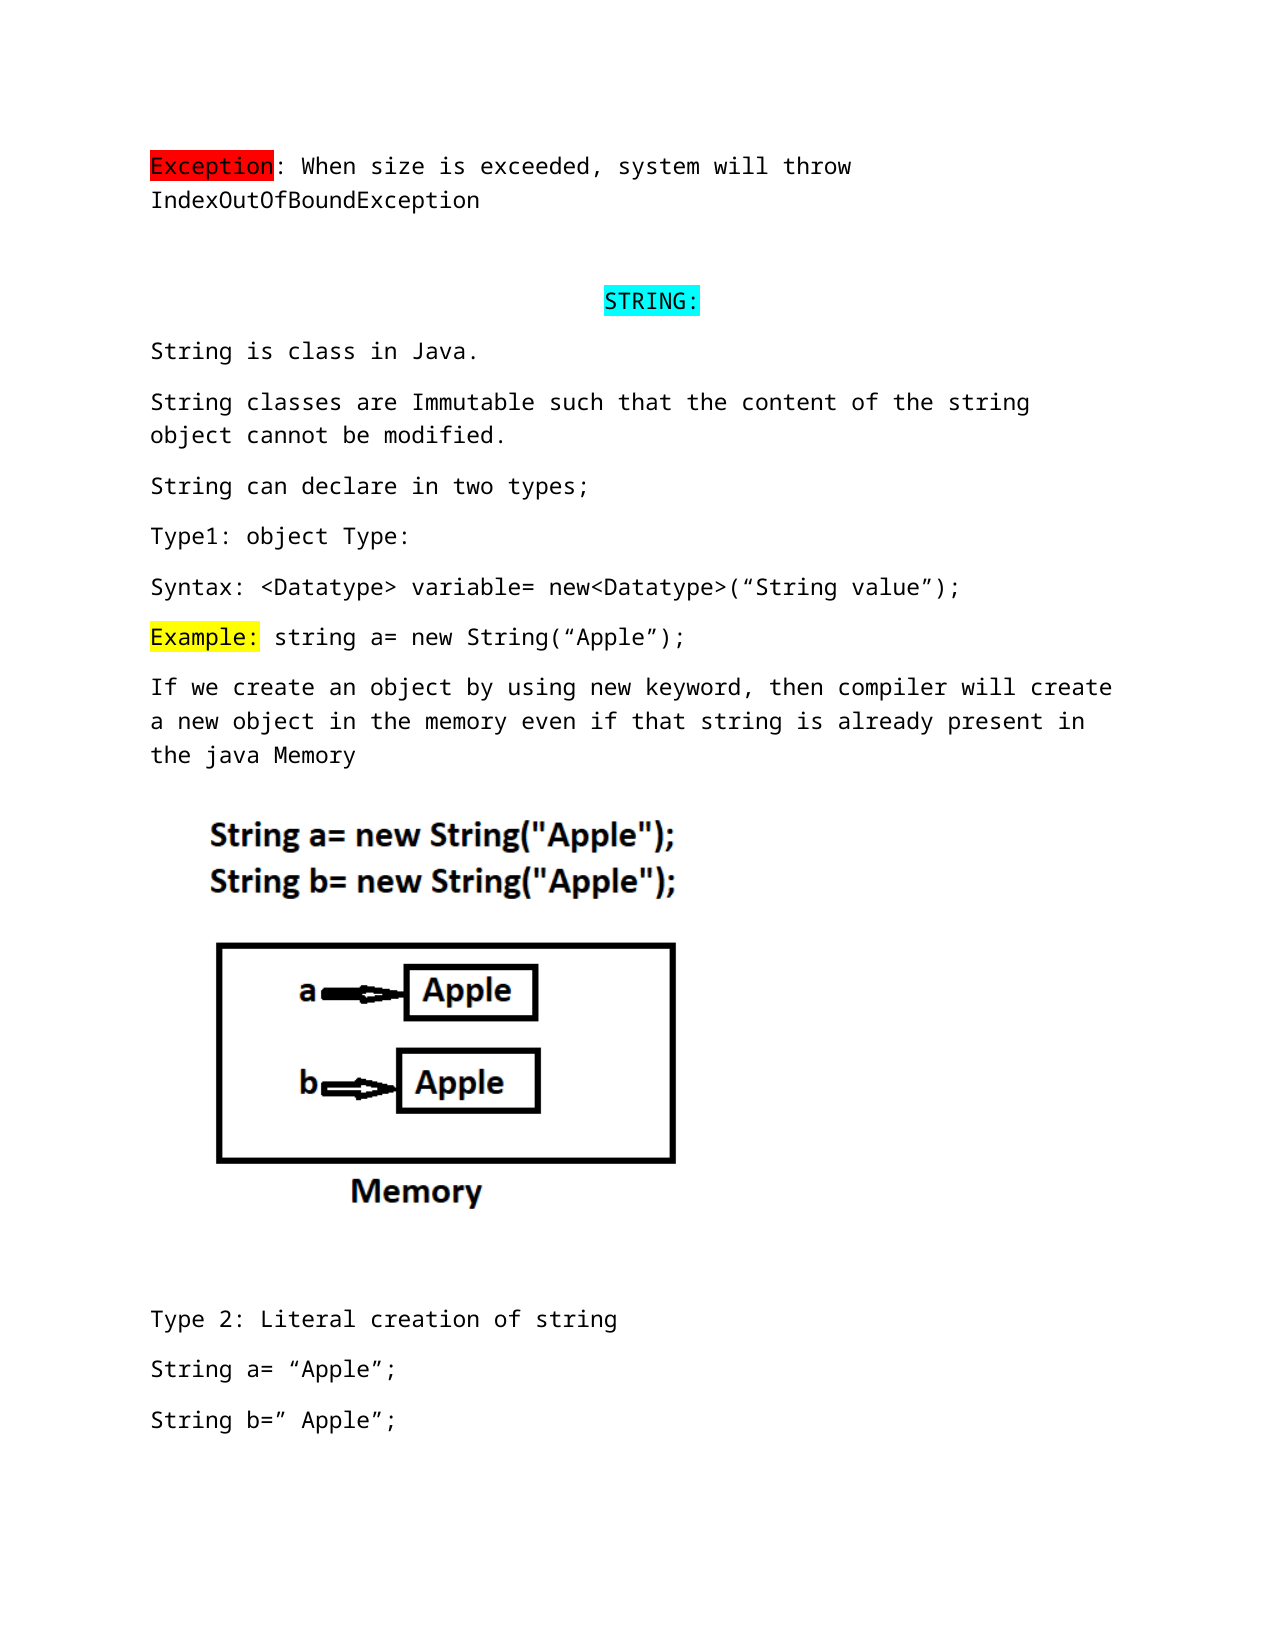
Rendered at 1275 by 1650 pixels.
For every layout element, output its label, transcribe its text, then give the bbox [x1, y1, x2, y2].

text String b=” Apple”; [150, 1404, 1125, 1435]
text If we create an object by using new keyword, then compiler will create a new object in the memory even if that string is already present in the java Memory [150, 671, 1125, 770]
text String a= “Apple”; [150, 1353, 1125, 1385]
text String is class in Java. [150, 335, 1125, 366]
text Exception: When size is exceeded, system will throw IndexOutOfBoundException [150, 150, 1125, 215]
text String can declare in two types; [150, 469, 1125, 501]
text STRING: [150, 284, 1125, 316]
text Example: string a= new String(“Apple”); [260, 621, 1125, 652]
text String classes are Immutable such that the content of the string object cannot be modified. [150, 385, 1125, 450]
text Type1: object Type: [150, 520, 1125, 551]
picture [150, 789, 736, 1234]
text Type 2: Literal creation of string [150, 1303, 1125, 1334]
text Syntax: <Datatype> variable= new<Datatype>(“String value”); [150, 570, 1125, 602]
